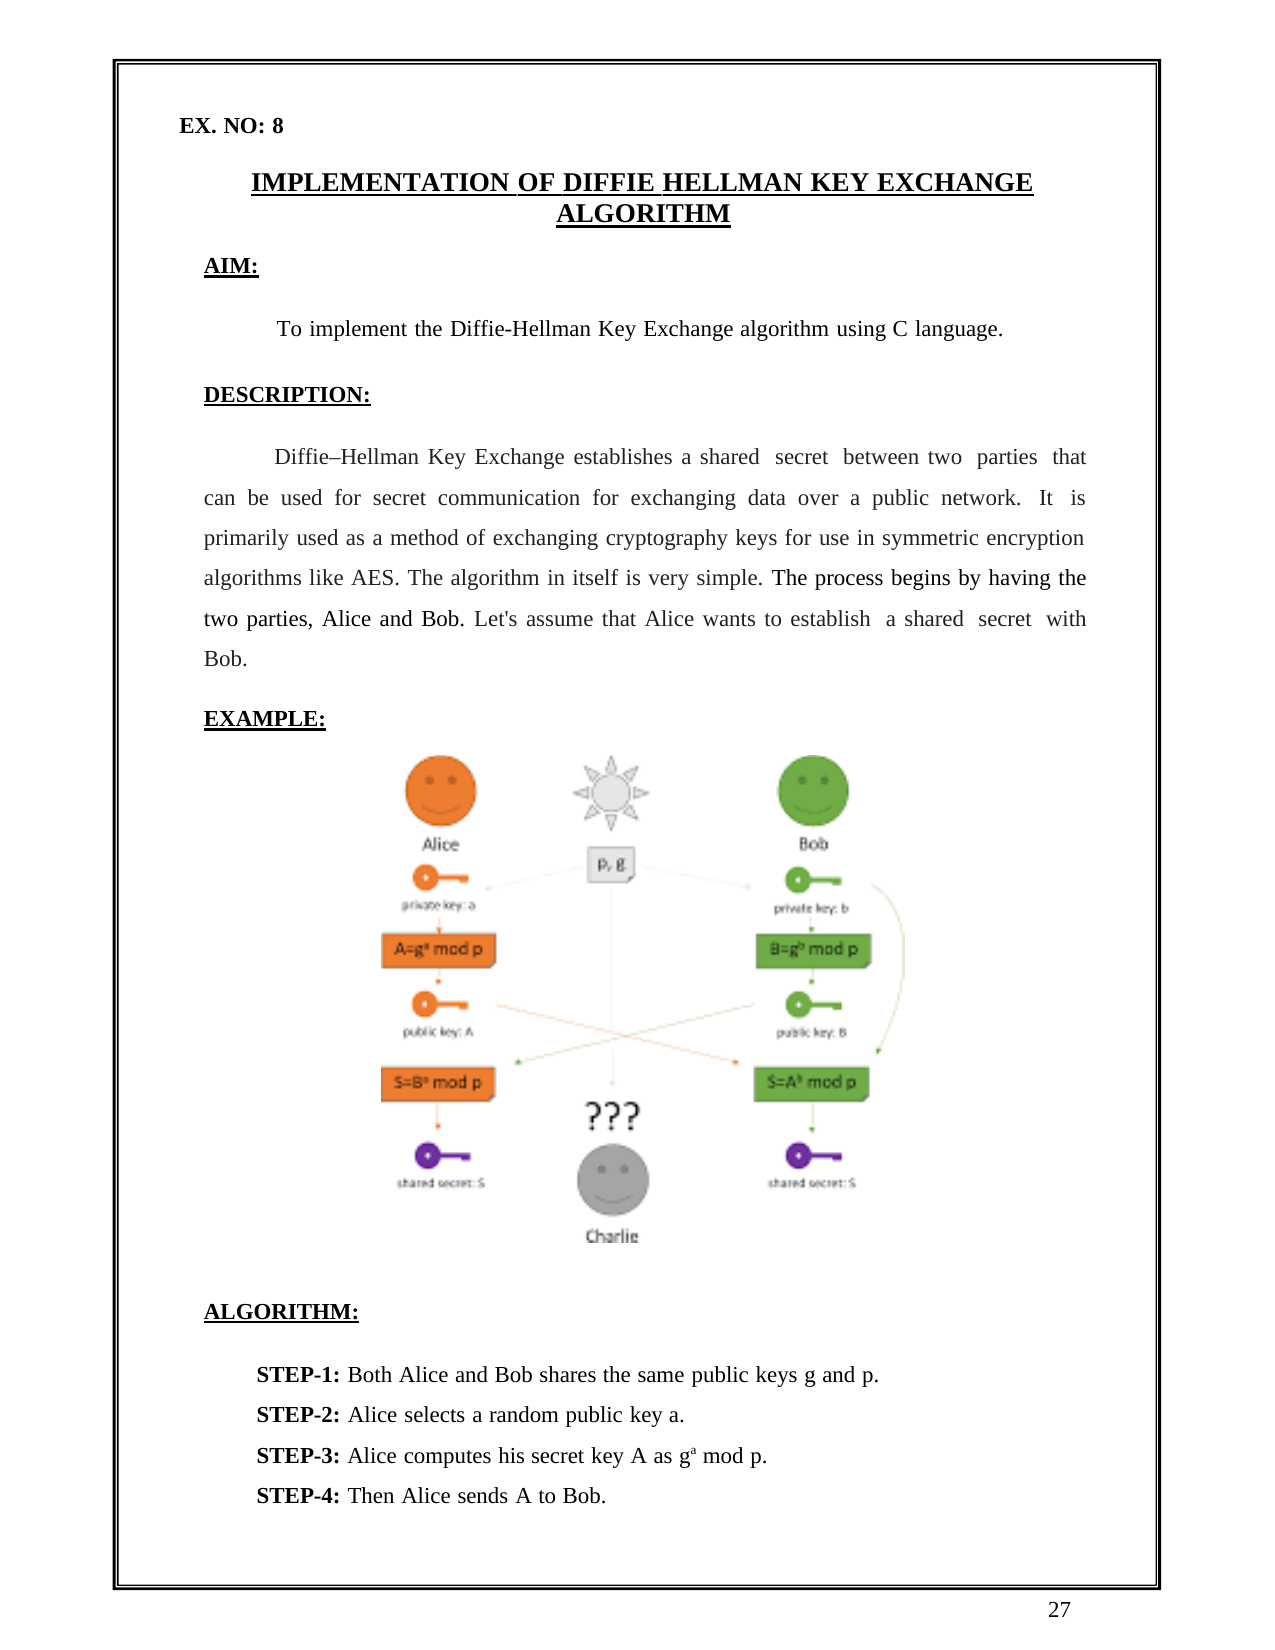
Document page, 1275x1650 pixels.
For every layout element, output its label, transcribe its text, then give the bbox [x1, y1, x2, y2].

text Diffie–Hellman Key Exchange establishes a shared secret between two parties that can be used for secret communication for exchanging data over a public network. It is primarily used as a method of exchanging cryptography keys for use in symmetric encryption algorithms like AES. The algorithm in itself is very simple. The process begins by having the two parties, Alice and Bob. Let's assume that Alice wants to establish a shared secret with Bob. [204, 443, 1087, 671]
text To implement the Diffie-Hellman Key Exchange algorithm using C language. [276, 315, 1098, 341]
text AIM: [204, 252, 1098, 279]
text ALGORITHM: [204, 1298, 1098, 1324]
picture [381, 755, 905, 1243]
text STEP-3: Alice computes his secret key A as ga mod p. [256, 1442, 1098, 1468]
text STEP-1: Both Alice and Bob shares the same public keys g and p. [256, 1361, 1098, 1387]
text DESCRIPTION: [204, 381, 1098, 407]
text STEP-4: Then Alice sends A to Bob. [256, 1482, 1098, 1508]
text EXAMPLE: [204, 705, 1098, 732]
text EX. NO: 8 [179, 112, 1098, 138]
subtitle IMPLEMENTATION OF DIFFIE HELLMAN KEY EXCHANGE ALGORITHM [251, 166, 1035, 229]
text STEP-2: Alice selects a random public key a. [256, 1401, 1098, 1427]
